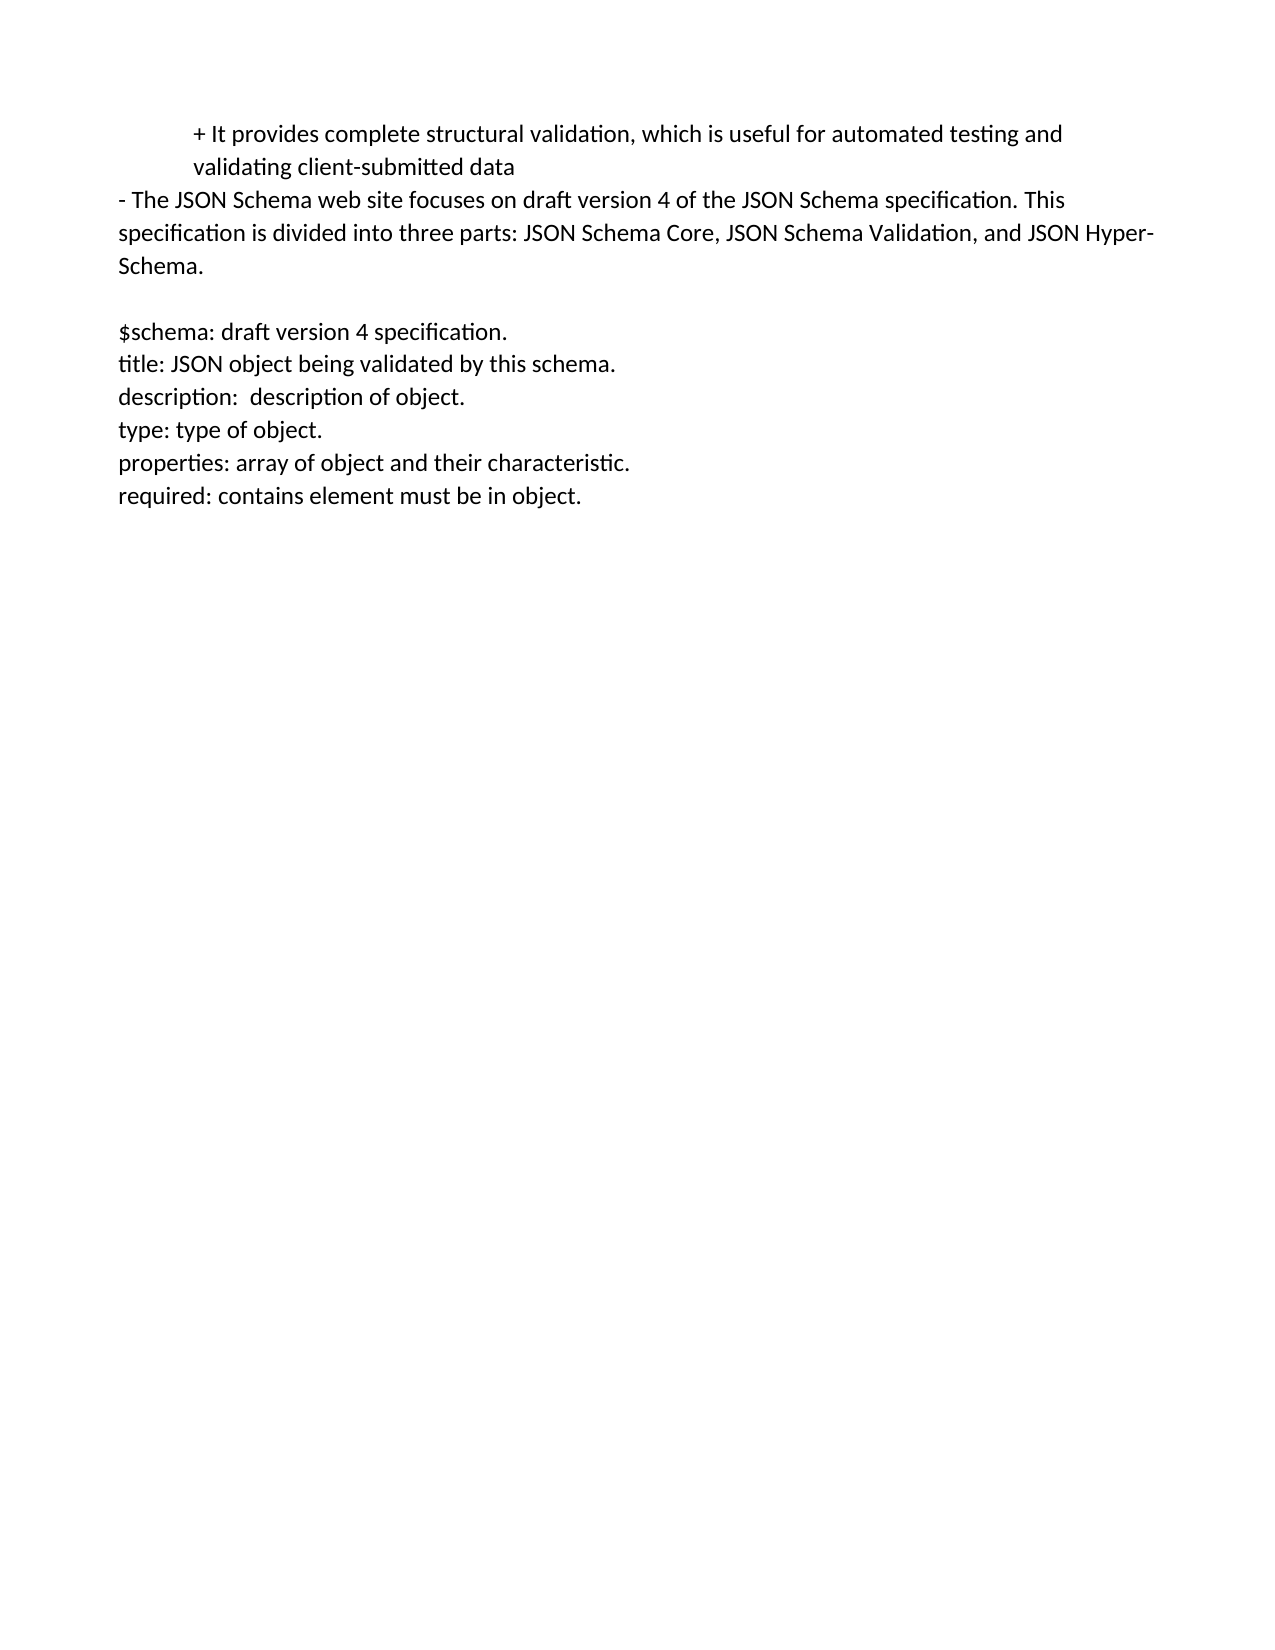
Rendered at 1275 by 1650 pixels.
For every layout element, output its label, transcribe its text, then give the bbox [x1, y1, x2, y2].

text description: description of object. [118, 381, 1157, 412]
text properties: array of object and their characteristic. [118, 447, 1157, 478]
text type: type of object. [118, 414, 1157, 445]
text + It provides complete structural validation, which is useful for automated testing and validating client-submitted data [193, 118, 1157, 182]
text - The JSON Schema web site focuses on draft version 4 of the JSON Schema specification. This specification is divided into three parts: JSON Schema Core, JSON Schema Validation, and JSON Hyper-Schema. [118, 184, 1157, 280]
text $schema: draft version 4 specification. [118, 316, 1157, 346]
text title: JSON object being validated by this schema. [118, 348, 1157, 379]
text required: contains element must be in object. [118, 480, 1157, 511]
